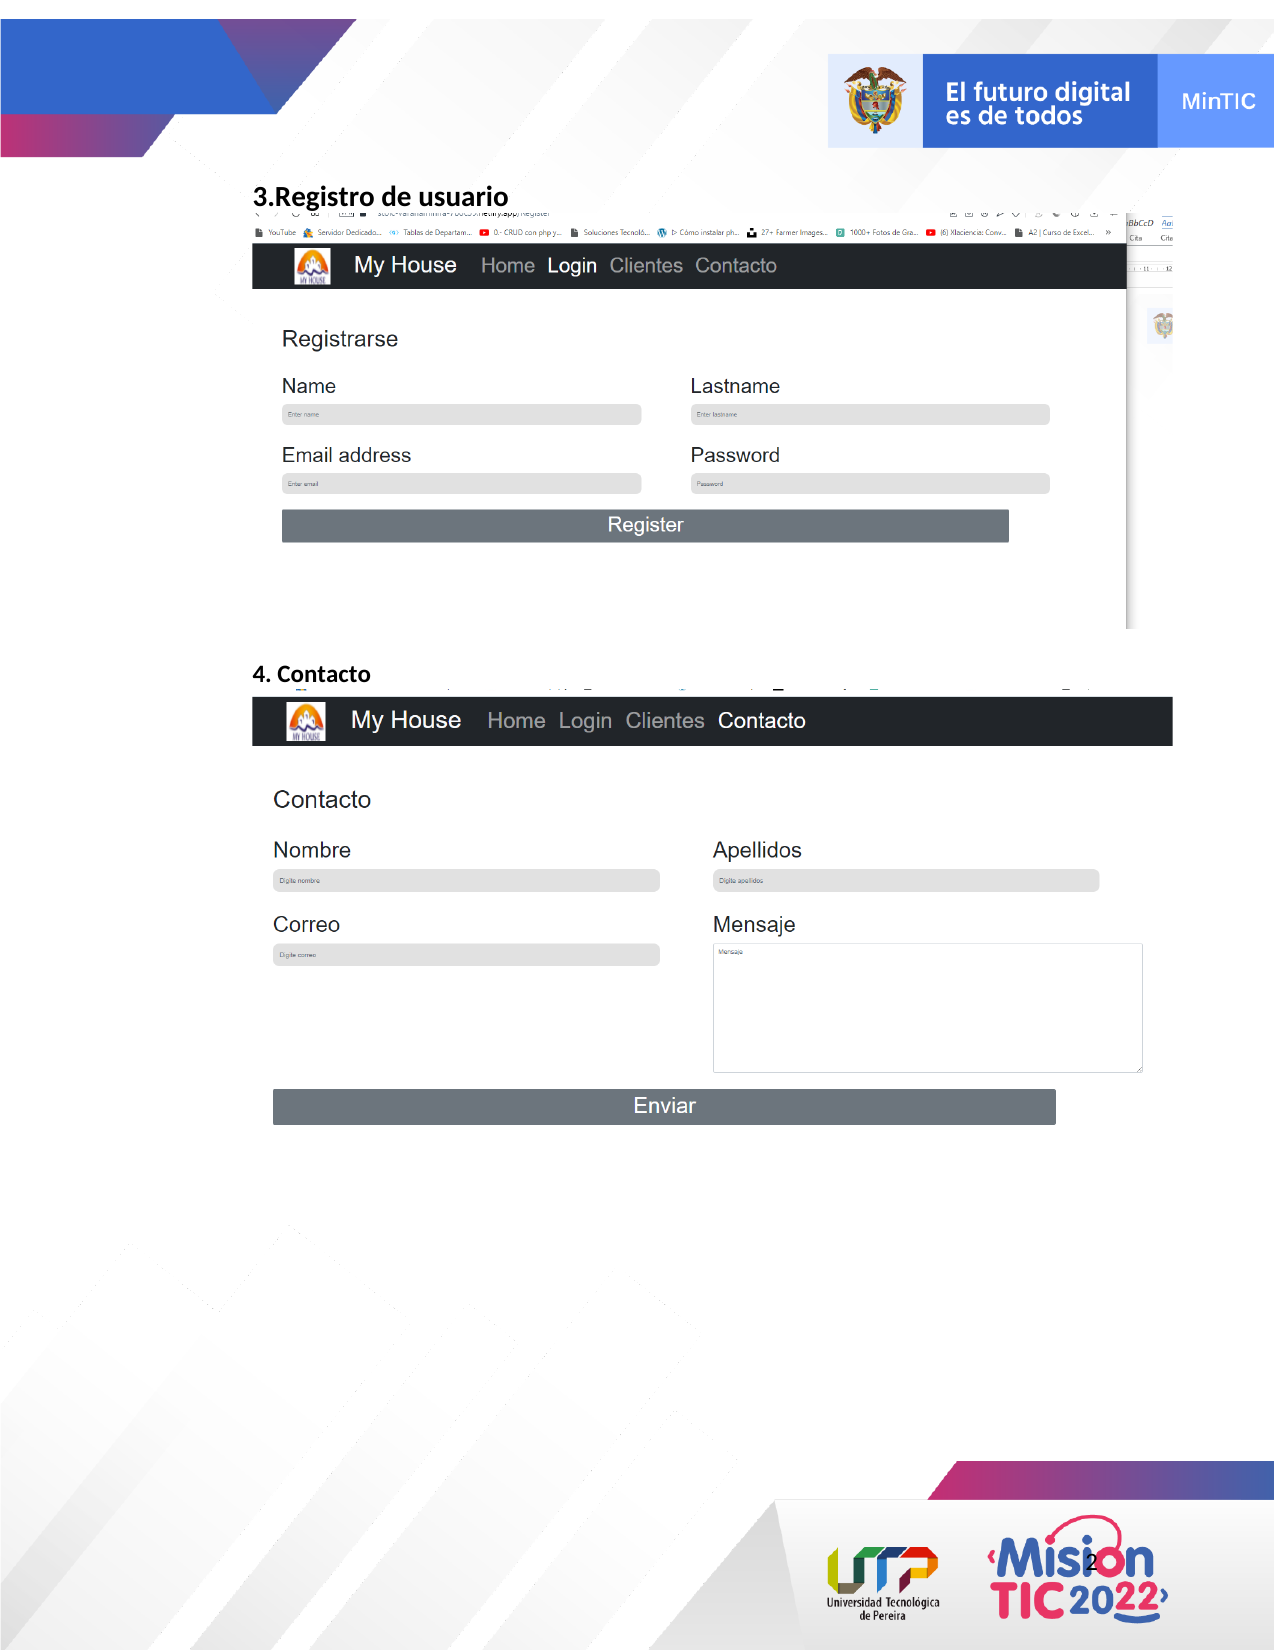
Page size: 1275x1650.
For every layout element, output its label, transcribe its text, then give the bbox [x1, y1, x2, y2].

list 4. Contacto [252, 659, 1098, 689]
picture [0, 19, 1274, 1650]
list 3.Registro de usuario [252, 178, 1098, 213]
